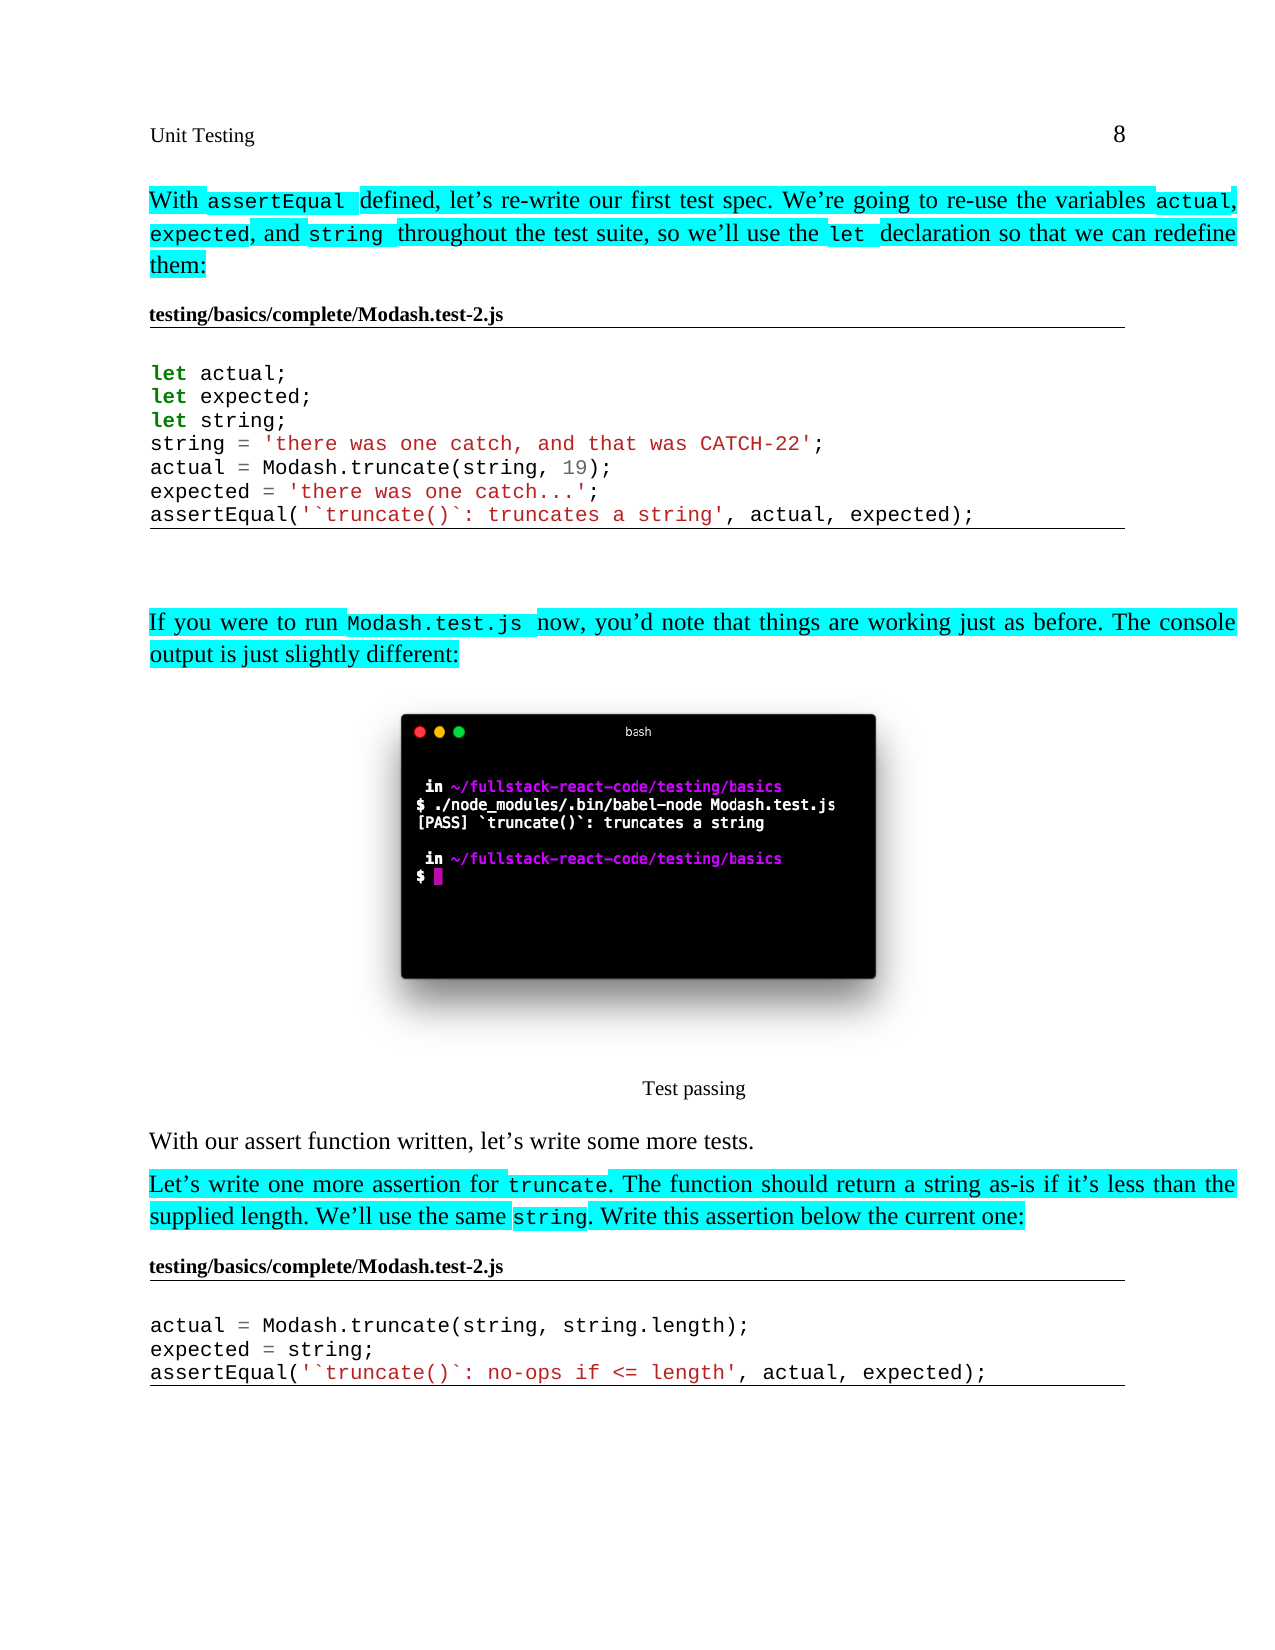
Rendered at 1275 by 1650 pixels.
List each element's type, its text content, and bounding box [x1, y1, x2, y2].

text string = 'there was one catch, and that was CATCH-22'; [150, 433, 1025, 457]
text assertEqual('`truncate()`: no-ops if <= length', actual, expected); [150, 1362, 1125, 1385]
text let actual; [150, 362, 431, 386]
picture [345, 682, 930, 1058]
text Let’s write one more assertion for truncate. The function should return a string as-is if it’s less than the supplied length. We’ll use the same string. Write this assertion below the current one: [148, 1169, 1237, 1231]
text With our assert function written, let’s write some more tests. [148, 1126, 1237, 1155]
text If you were to run Modash.test.js now, you’d note that things are working just as before. The console output is just slightly different: [148, 607, 1237, 668]
text let expected; [150, 386, 431, 410]
text expected = 'there was one catch...'; [150, 481, 1069, 504]
text expected = string; [150, 1338, 1037, 1362]
text let string; [150, 410, 431, 433]
text With assertEqual defined, let’s re-write our first test spec. We’re going to re-use the variables actual, expected, and string throughout the test suite, so we’ll use the let declaration so that we can redefine them: [148, 186, 1237, 278]
text testing/basics/complete/Modash.test-2.js [148, 301, 1238, 326]
text actual = Modash.truncate(string, string.length); [150, 1315, 1037, 1338]
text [148, 1254, 1238, 1278]
text Test passing [230, 1076, 1158, 1100]
text actual = Modash.truncate(string, 19); [150, 457, 1025, 481]
text assertEqual('`truncate()`: truncates a string', actual, expected); [150, 504, 1097, 528]
